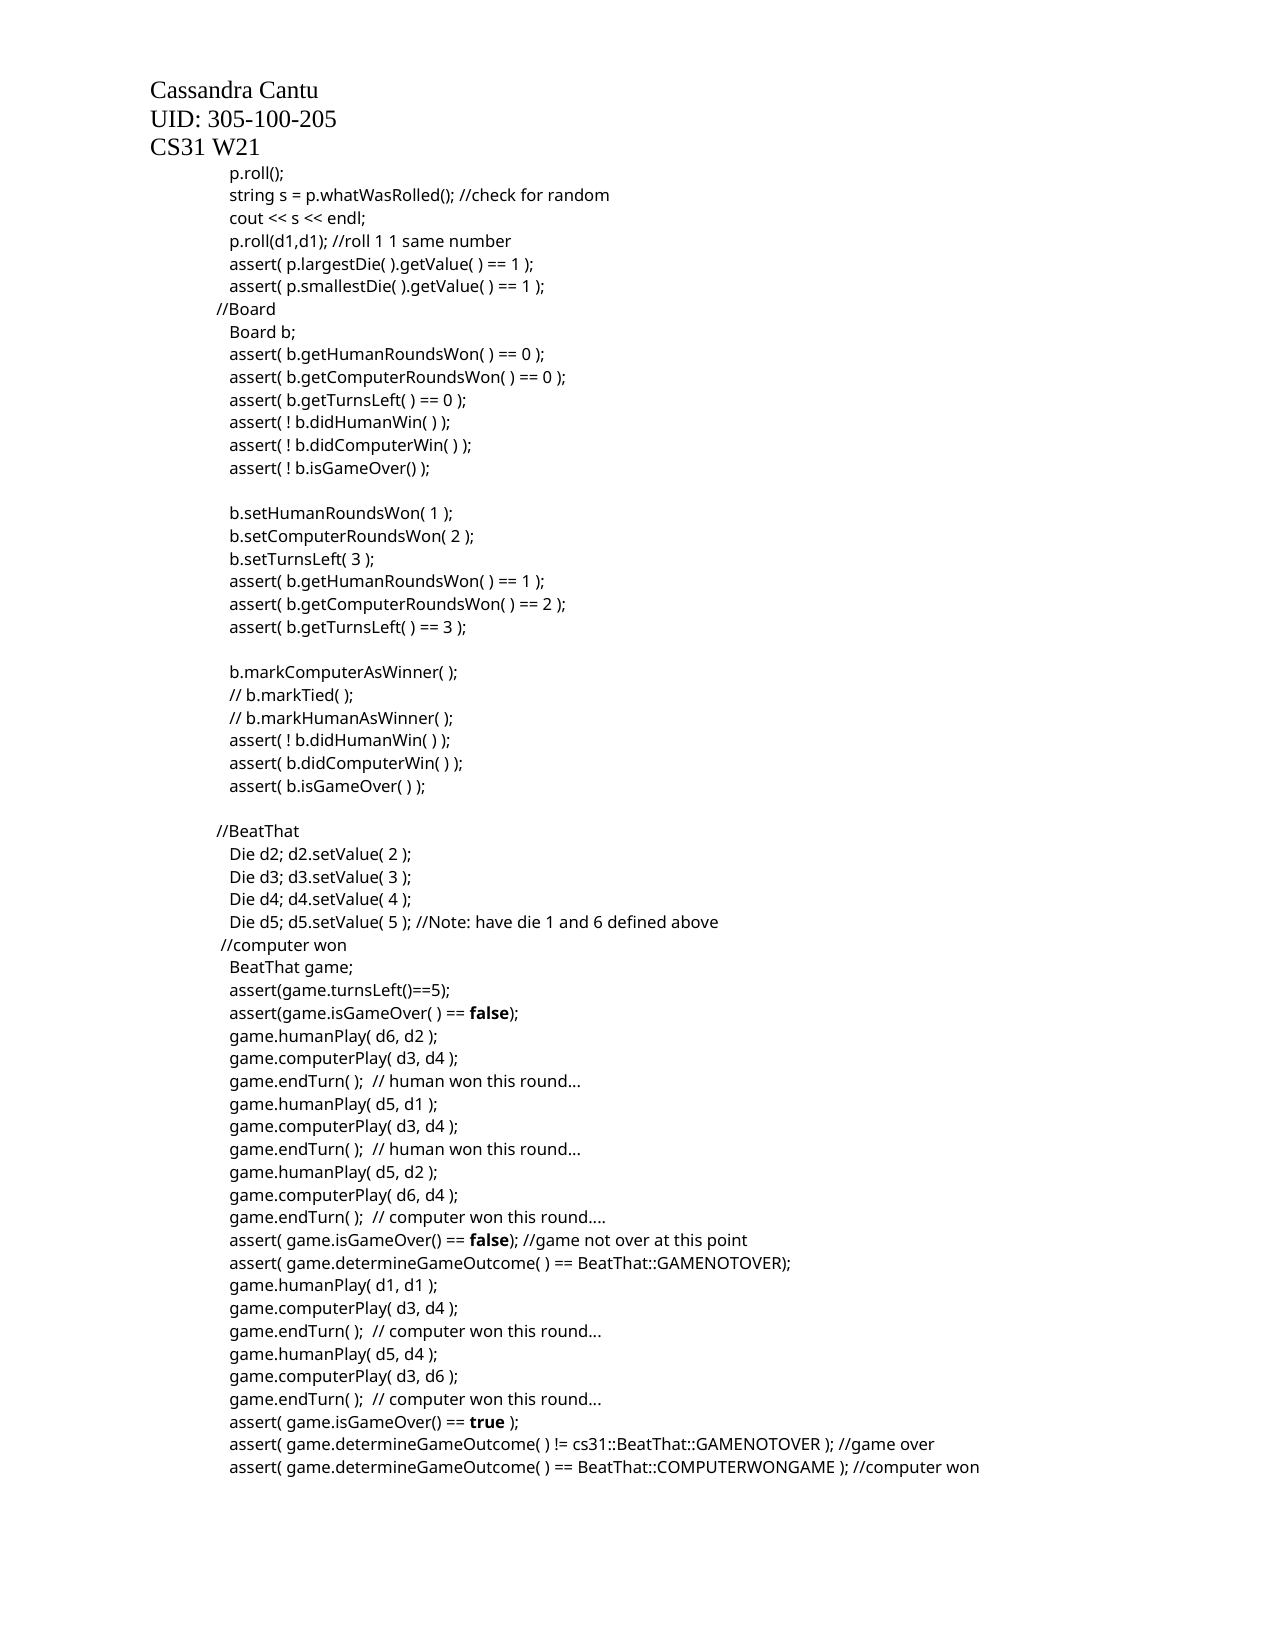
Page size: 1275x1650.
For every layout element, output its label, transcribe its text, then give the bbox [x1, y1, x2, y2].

text assert( ! b.didHumanWin( ) ); [212, 729, 1125, 752]
text BeatThat game; [212, 956, 1125, 979]
text assert( game.isGameOver() == false); //game not over at this point [212, 1228, 1125, 1251]
text assert( game.isGameOver() == true ); [212, 1410, 1125, 1433]
text b.setComputerRoundsWon( 2 ); [212, 524, 1125, 547]
text assert( ! b.isGameOver() ); [212, 456, 1125, 479]
text game.computerPlay( d3, d4 ); [212, 1297, 1125, 1319]
text assert( game.determineGameOutcome( ) == BeatThat::COMPUTERWONGAME ); //computer won [212, 1456, 1125, 1478]
text Board b; [212, 320, 1125, 343]
text game.computerPlay( d6, d4 ); [212, 1183, 1125, 1206]
text assert( b.getHumanRoundsWon( ) == 0 ); [212, 343, 1125, 366]
text Die d2; d2.setValue( 2 ); [212, 842, 1125, 865]
text assert( ! b.didComputerWin( ) ); [212, 434, 1125, 456]
text //Board [212, 297, 1125, 320]
text p.roll(d1,d1); //roll 1 1 same number [212, 229, 1125, 252]
text assert( b.getHumanRoundsWon( ) == 1 ); [212, 570, 1125, 593]
text b.setHumanRoundsWon( 1 ); [212, 502, 1125, 524]
text // b.markTied( ); [212, 683, 1125, 706]
text assert( game.determineGameOutcome( ) == BeatThat::GAMENOTOVER); [212, 1251, 1125, 1274]
text //BeatThat [212, 820, 1125, 842]
text assert( p.smallestDie( ).getValue( ) == 1 ); [212, 275, 1125, 297]
text assert(game.turnsLeft()==5); [212, 979, 1125, 1001]
text b.setTurnsLeft( 3 ); [212, 547, 1125, 570]
text game.endTurn( ); // computer won this round... [212, 1319, 1125, 1342]
text assert( p.largestDie( ).getValue( ) == 1 ); [212, 252, 1125, 275]
text game.computerPlay( d3, d4 ); [212, 1115, 1125, 1138]
text Die d4; d4.setValue( 4 ); [212, 888, 1125, 911]
text game.humanPlay( d6, d2 ); [212, 1024, 1125, 1047]
text // b.markHumanAsWinner( ); [212, 706, 1125, 729]
text assert( b.getTurnsLeft( ) == 3 ); [212, 615, 1125, 638]
text assert( b.getComputerRoundsWon( ) == 2 ); [212, 593, 1125, 615]
text assert( b.getComputerRoundsWon( ) == 0 ); [212, 366, 1125, 388]
text game.humanPlay( d5, d4 ); [212, 1342, 1125, 1365]
text game.endTurn( ); // computer won this round... [212, 1387, 1125, 1410]
text game.humanPlay( d1, d1 ); [212, 1274, 1125, 1297]
text game.endTurn( ); // human won this round... [212, 1069, 1125, 1092]
text //computer won [212, 933, 1125, 956]
text string s = p.whatWasRolled(); //check for random [212, 184, 1125, 207]
text assert(game.isGameOver( ) == false); [212, 1001, 1125, 1024]
text cout << s << endl; [212, 207, 1125, 229]
text game.humanPlay( d5, d1 ); [212, 1092, 1125, 1115]
text Die d3; d3.setValue( 3 ); [212, 865, 1125, 888]
text assert( game.determineGameOutcome( ) != cs31::BeatThat::GAMENOTOVER ); //game over [212, 1433, 1125, 1456]
text Die d5; d5.setValue( 5 ); //Note: have die 1 and 6 defined above [212, 911, 1125, 933]
text b.markComputerAsWinner( ); [212, 661, 1125, 683]
text assert( b.didComputerWin( ) ); [212, 752, 1125, 774]
text game.endTurn( ); // human won this round... [212, 1138, 1125, 1160]
text game.endTurn( ); // computer won this round.... [212, 1206, 1125, 1228]
text assert( ! b.didHumanWin( ) ); [212, 411, 1125, 434]
text game.humanPlay( d5, d2 ); [212, 1160, 1125, 1183]
text game.computerPlay( d3, d6 ); [212, 1365, 1125, 1387]
text game.computerPlay( d3, d4 ); [212, 1047, 1125, 1069]
text p.roll(); [212, 161, 1125, 184]
text assert( b.isGameOver( ) ); [212, 774, 1125, 797]
text assert( b.getTurnsLeft( ) == 0 ); [212, 388, 1125, 411]
